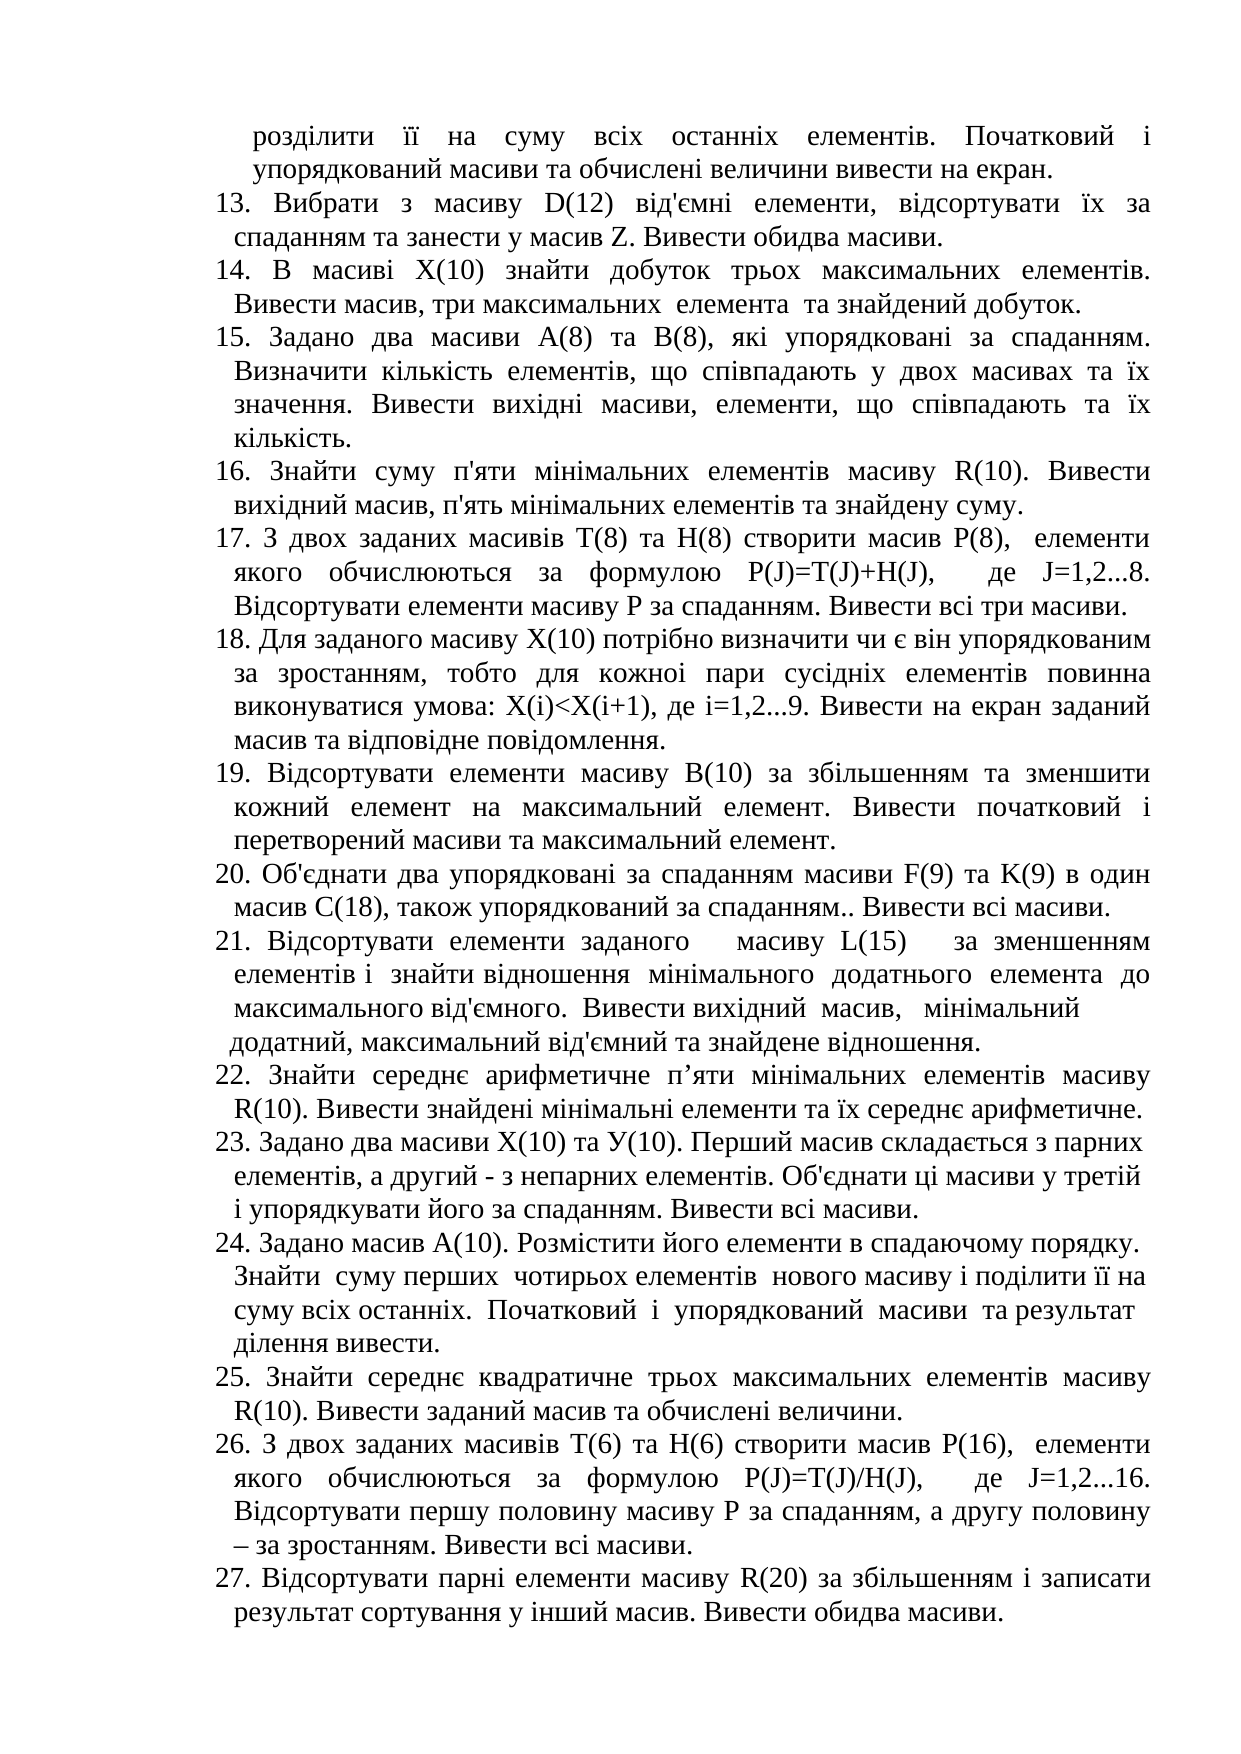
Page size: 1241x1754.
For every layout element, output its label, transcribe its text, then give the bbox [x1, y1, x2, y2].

text 15. Задано два масиви A(8) та B(8), якi упорядкованi за спаданням. Визначити кiлькicть елементiв, що спiвпадають у двох масивах та їх значення. Вивести вихiднi масиви, елементи, що спiвпадають та їх кількість. [215, 319, 1152, 453]
text 22. Знайти середнє арифметичне п’яти мінімальних елементів масиву R(10). Вивести знайдені мінімальні елементи та їх середнє арифметичне. [215, 1057, 1152, 1124]
text 19. Вiдсортувати елементи масиву B(10) за збільшенням та зменшити кожний елемент на максимальний елемент. Вивести початковий і перетворений масиви та максимальний елемент. [215, 755, 1152, 856]
text додатний, максимальний від'ємний та знайдене відношення. [215, 1024, 1152, 1057]
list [215, 118, 1152, 185]
text 23. Задано два масиви Х(10) та У(10). Перший масив складається з парних [215, 1124, 1152, 1158]
text 27. Вiдсортувати парні елементи масиву R(20) за збільшенням і записати результат сортування у інший масив. Вивести обидва масиви. [215, 1560, 1152, 1627]
text 18. Для заданого масиву X(10) потрiбно визначити чи є вiн упорядкованим за зростанням, тобто для кожноi пари сусiднiх елементiв повинна виконуватися умова: Х(i)<Х(i+1), де i=1,2...9. Вивести на екран заданий масив та вiдповiдне повiдомлення. [215, 621, 1152, 755]
text Знайти суму перших чотирьох елементiв нового масиву i подiлити її на суму всiх останнiх. Початковий і упорядкований масиви та результат дiлення вивести. [233, 1258, 1152, 1359]
text 25. Знайти середнє квадратичне трьох максимальних елементiв масиву R(10). Вивести заданий масив та обчислені величини. [215, 1359, 1152, 1426]
text 17. З двох заданих масивiв T(8) та H(8) створити масив P(8), елементи якого обчислюються за формулою Р(J)=T(J)+H(J), де J=1,2...8. Вiдсортувати елементи масиву P за спаданням. Вивести всі три масиви. [215, 521, 1152, 621]
text 24. Задано масив A(10). Розмiстити його елементи в спадаючому порядку. [215, 1225, 1152, 1258]
text 14. В масивi X(10) знайти добуток трьох максимальних елементiв. Вивести масив, три максимальних елемента та знайдений добуток. [215, 252, 1152, 319]
text 13. Вибрати з масиву D(12) вiд'ємнi елементи, вiдсортувати їх за спаданням та занести у масив Z. Вивести обидва масиви. [215, 185, 1152, 252]
text 26. З двох заданих масивiв T(6) та H(6) створити масив P(16), елементи якого обчислюються за формулою Р(J)=T(J)/H(J), де J=1,2...16. Вiдсортувати першу половину масиву P за спаданням, а другу половину – за зростанням. Вивести всі масиви. [215, 1426, 1152, 1560]
text елементів, а другий - з непарних елементів. Об'єднати ці масиви у третій і упорядкувати його за спаданням. Вивести всі масиви. [233, 1158, 1152, 1225]
text 16. Знайти суму п'яти мінімальних елементiв масиву R(10). Вивести вихiдний масив, п'ять мінімальних елементiв та знайдену суму. [215, 453, 1152, 521]
text 21. Відсортувати елементи заданого масиву L(15) за зменшенням елементів і знайти відношення мінімального додатнього елемента до максимального від'ємного. Вивести вихідний масив, мінімальний [215, 923, 1152, 1024]
text 20. Об'єднати два упорядкованi за спаданням масиви F(9) та K(9) в один масив С(18), також упорядкований за спаданням.. Вивести всі масиви. [215, 856, 1152, 923]
